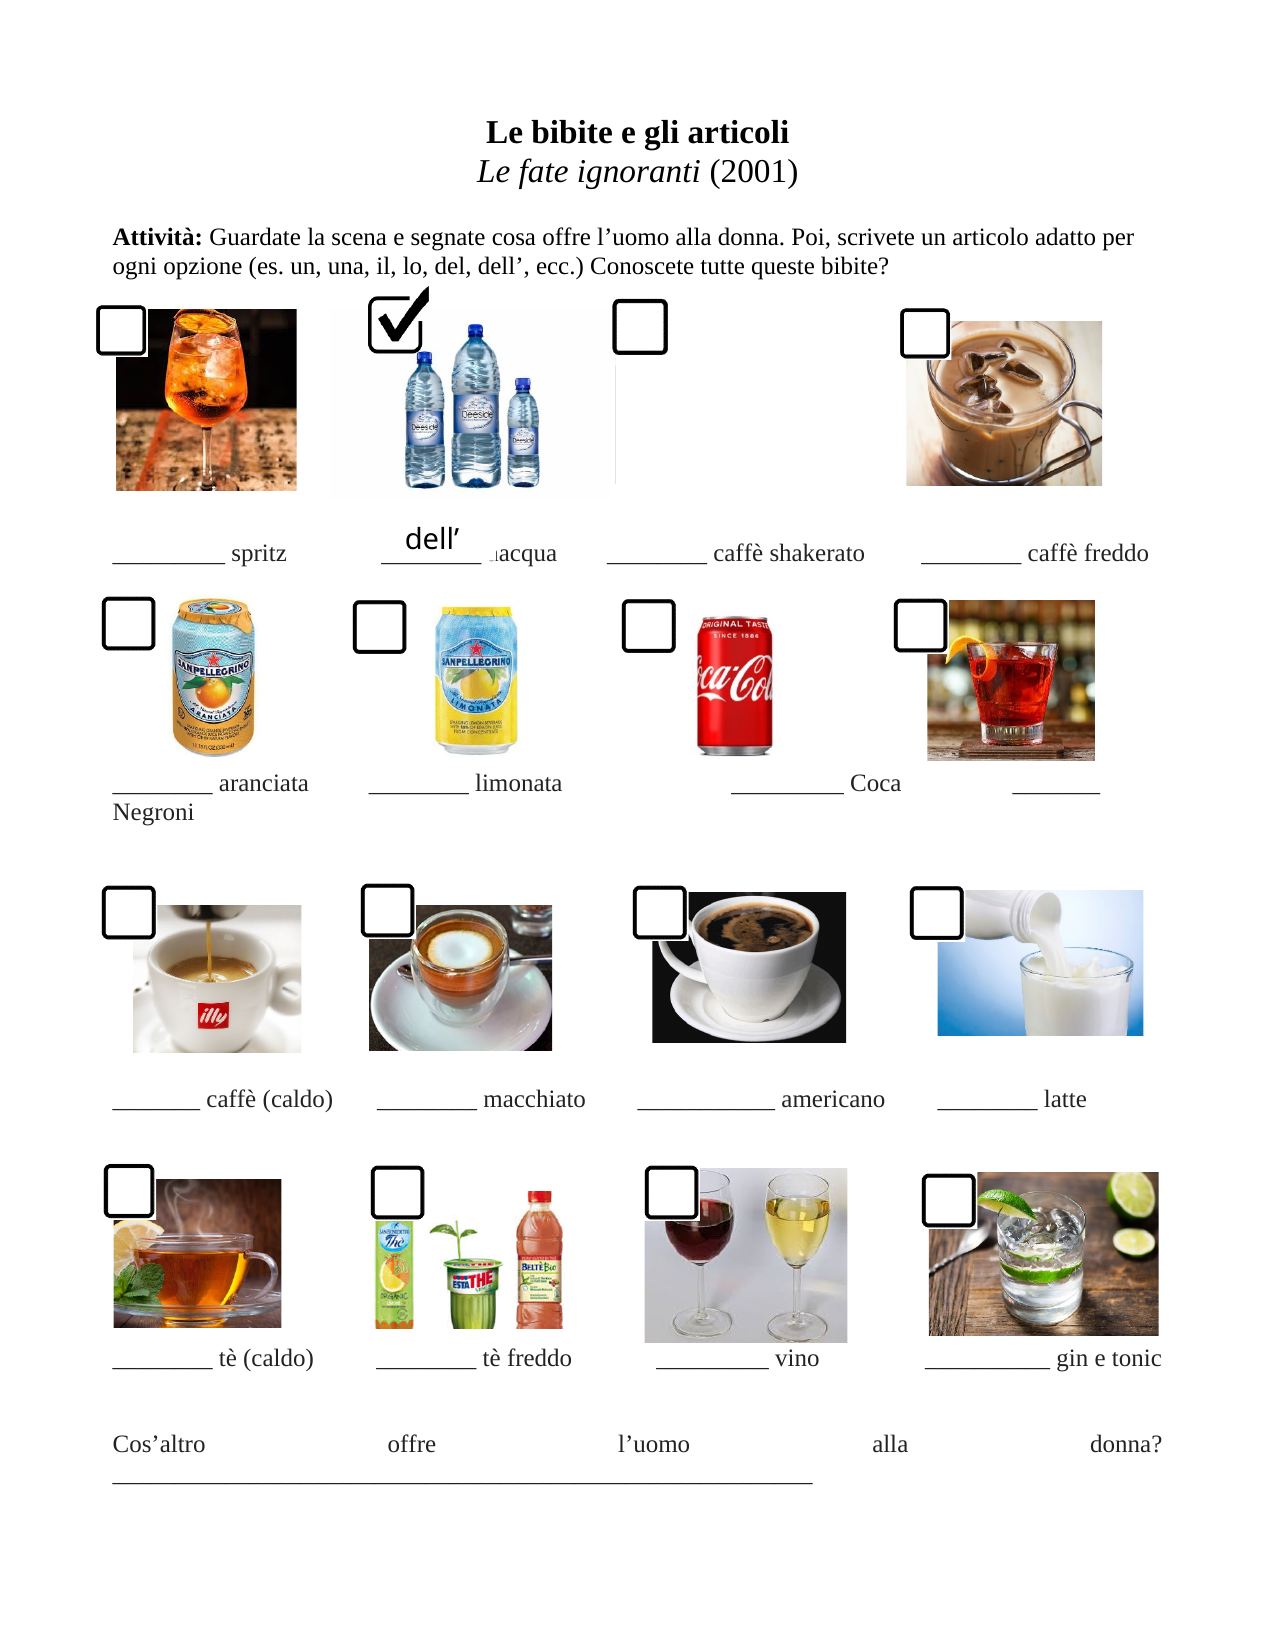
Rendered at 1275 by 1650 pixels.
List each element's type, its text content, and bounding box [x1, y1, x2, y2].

picture [891, 596, 949, 654]
picture [420, 597, 527, 760]
subtitle Attività: Guardate la scena e segnate cosa offre l’uomo alla donna. Poi, scrivete un articolo adatto per ogni opzione (es. un, una, il, lo, del, dell’, ecc.) Conoscete tutte queste bibite? [112, 222, 1162, 279]
picture [898, 306, 1106, 488]
text _______ caffè (caldo) ________ macchiato ___________ americano ________ latte [112, 1084, 1162, 1113]
text ________ aranciata ________ limonata _________ Coca _______ Negroni [112, 768, 1162, 826]
text Cos’altro offre l’uomo alla donna? ________________________________________________________ [112, 1429, 1162, 1487]
picture [359, 1163, 569, 1329]
picture [350, 598, 408, 656]
text _________ spritz ________ aacqua ________ caffè shakerato ________ caffè freddo [112, 538, 1162, 567]
picture [100, 594, 270, 757]
subtitle Le bibite e gli articoli [112, 112, 1162, 151]
picture [643, 1163, 848, 1343]
subtitle Le fate ignoranti (2001) [112, 151, 1162, 189]
picture [103, 1162, 157, 1326]
picture [95, 303, 297, 491]
picture [100, 883, 305, 1053]
picture [328, 286, 670, 497]
picture [358, 881, 552, 1052]
picture [920, 1171, 1159, 1335]
text ________ tè (caldo) ________ tè freddo _________ vino __________ gin e tonic [112, 1343, 1162, 1372]
picture [631, 883, 847, 1043]
picture [908, 884, 1144, 1036]
picture [620, 597, 795, 756]
